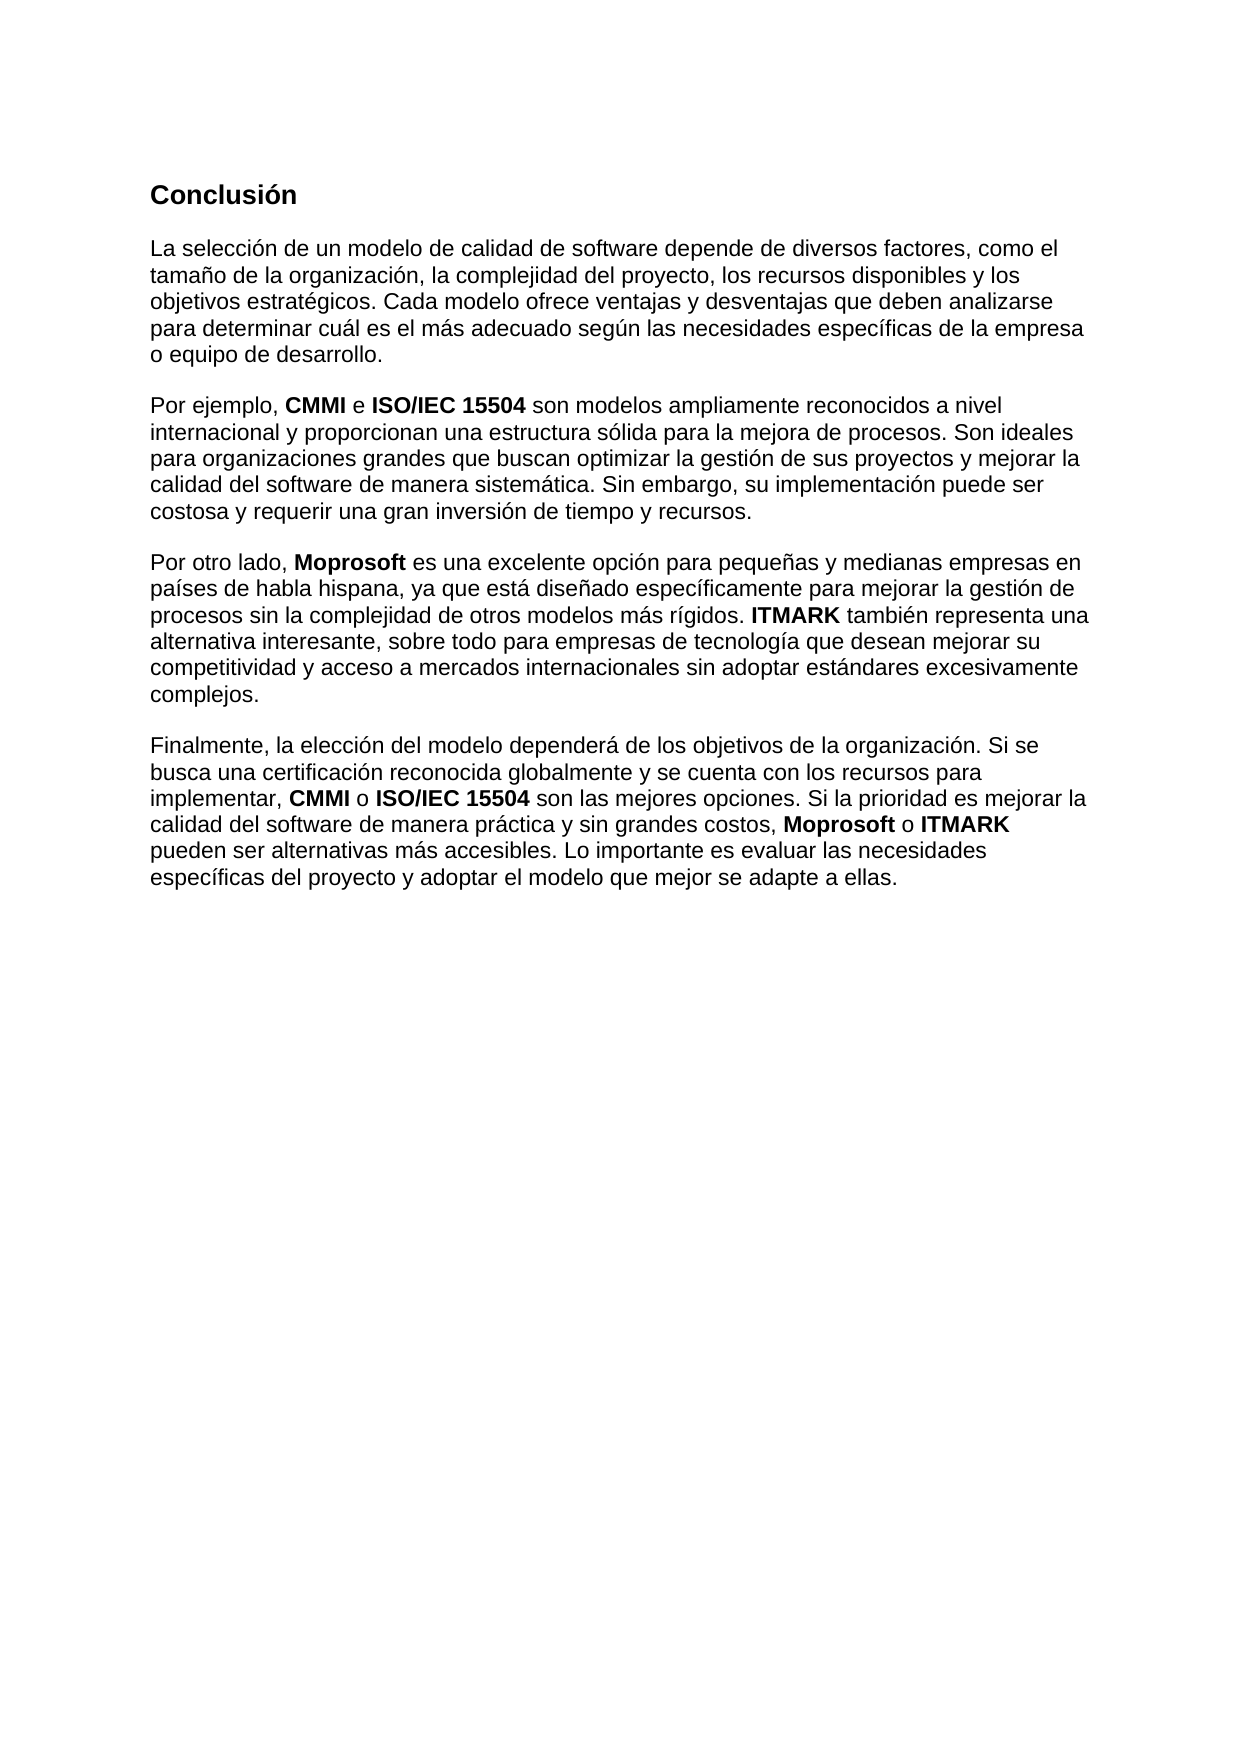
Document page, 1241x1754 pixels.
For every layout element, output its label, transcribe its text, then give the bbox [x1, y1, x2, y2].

text Por otro lado, Moprosoft es una excelente opción para pequeñas y medianas empresas en países de habla hispana, ya que está diseñado específicamente para mejorar la gestión de procesos sin la complejidad de otros modelos más rígidos. ITMARK también representa una alternativa interesante, sobre todo para empresas de tecnología que desean mejorar su competitividad y acceso a mercados internacionales sin adoptar estándares excesivamente complejos. [150, 549, 1090, 707]
subtitle Conclusión [150, 179, 1090, 210]
text La selección de un modelo de calidad de software depende de diversos factores, como el tamaño de la organización, la complejidad del proyecto, los recursos disponibles y los objetivos estratégicos. Cada modelo ofrece ventajas y desventajas que deben analizarse para determinar cuál es el más adecuado según las necesidades específicas de la empresa o equipo de desarrollo. [150, 235, 1090, 367]
text Por ejemplo, CMMI e ISO/IEC 15504 son modelos ampliamente reconocidos a nivel internacional y proporcionan una estructura sólida para la mejora de procesos. Son ideales para organizaciones grandes que buscan optimizar la gestión de sus proyectos y mejorar la calidad del software de manera sistemática. Sin embargo, su implementación puede ser costosa y requerir una gran inversión de tiempo y recursos. [150, 392, 1090, 524]
text Finalmente, la elección del modelo dependerá de los objetivos de la organización. Si se busca una certificación reconocida globalmente y se cuenta con los recursos para implementar, CMMI o ISO/IEC 15504 son las mejores opciones. Si la prioridad es mejorar la calidad del software de manera práctica y sin grandes costos, Moprosoft o ITMARK pueden ser alternativas más accesibles. Lo importante es evaluar las necesidades específicas del proyecto y adoptar el modelo que mejor se adapte a ellas. [150, 732, 1090, 890]
